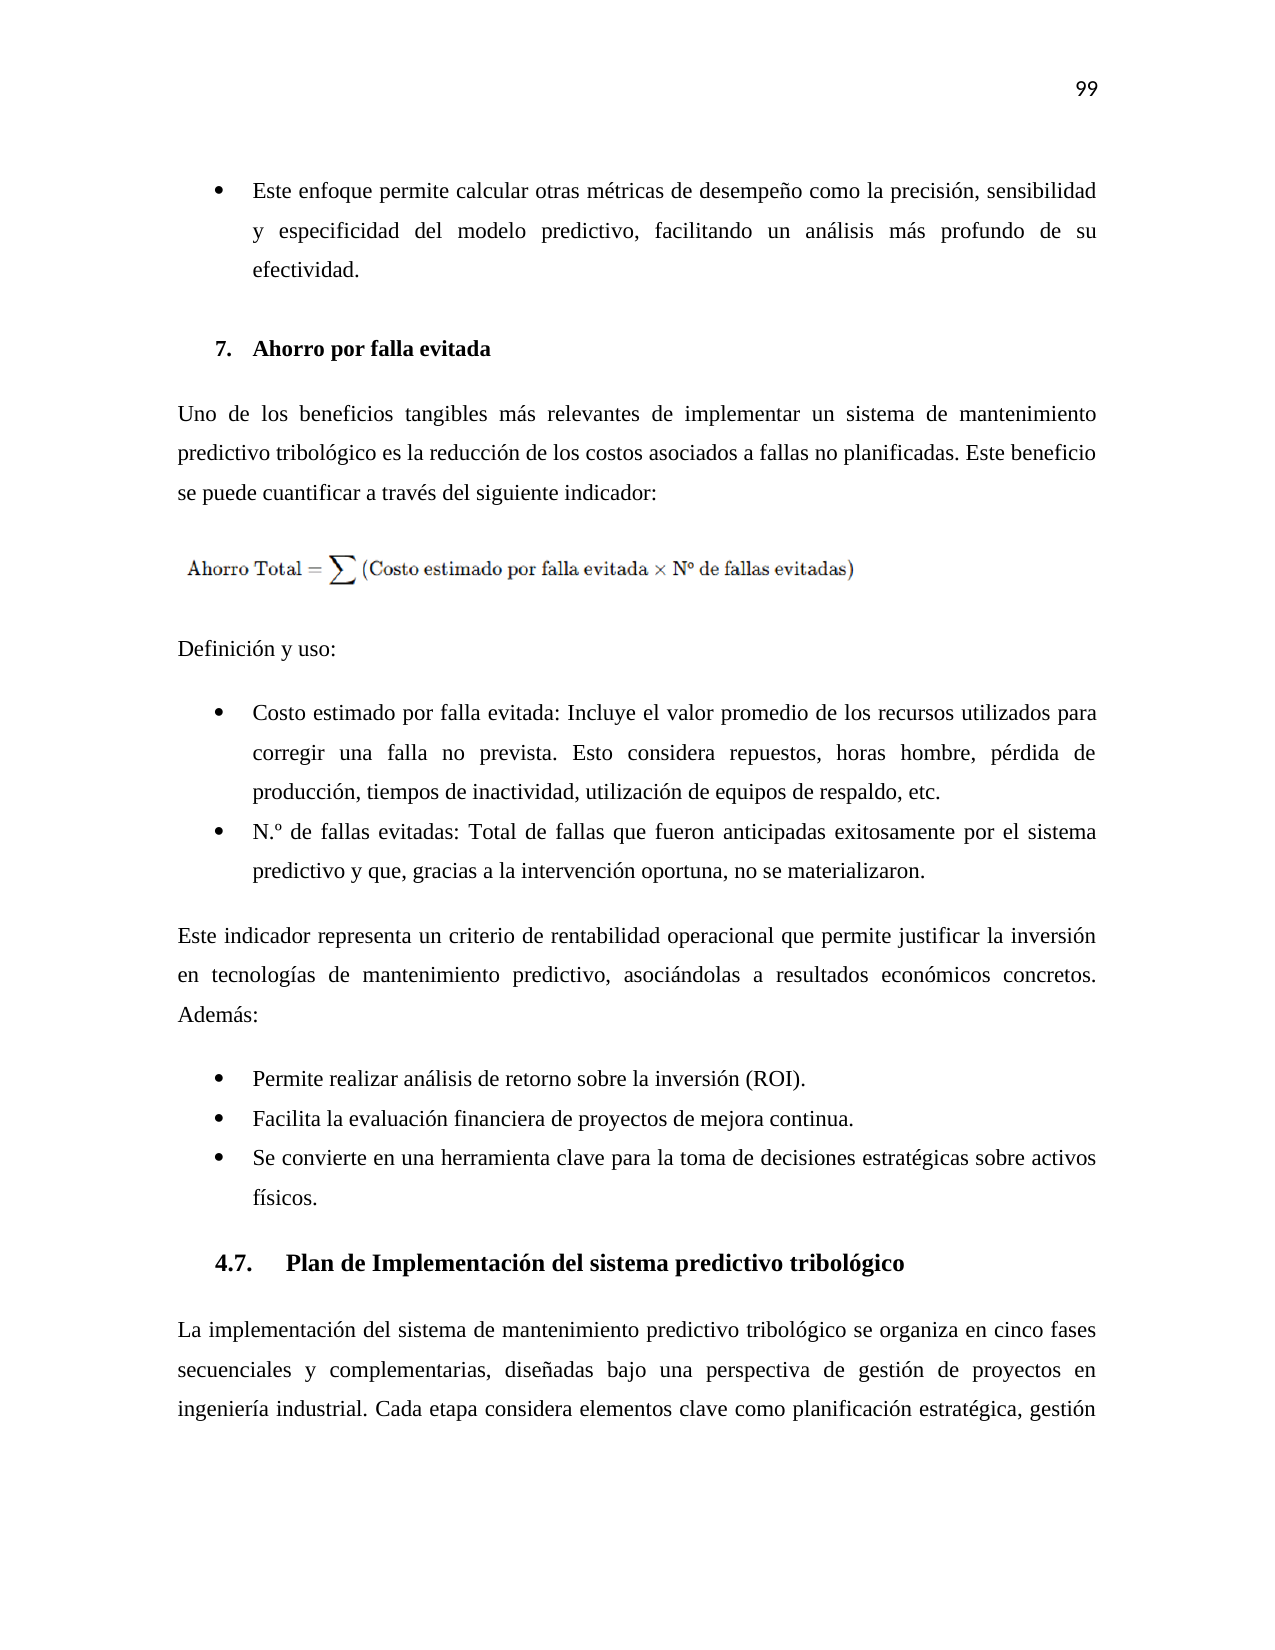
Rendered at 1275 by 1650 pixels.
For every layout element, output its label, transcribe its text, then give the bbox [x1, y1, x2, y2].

text Este indicador representa un criterio de rentabilidad operacional que permite justificar la inversión en tecnologías de mantenimiento predictivo, asociándolas a resultados económicos concretos. Además: [177, 922, 1098, 1027]
list Costo estimado por falla evitada: Incluye el valor promedio de los recursos utilizados para corregir una falla no prevista. Esto considera repuestos, horas hombre, pérdida de producción, tiempos de inactividad, utilización de equipos de respaldo, etc. [215, 699, 1098, 805]
text Definición y uso: [177, 635, 1098, 661]
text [177, 1316, 1098, 1422]
list Ahorro por falla evitada [215, 335, 1098, 361]
list Permite realizar análisis de retorno sobre la inversión (ROI). [215, 1065, 1098, 1092]
subtitle Plan de Implementación del sistema predictivo tribológico [215, 1248, 1098, 1277]
list Este enfoque permite calcular otras métricas de desempeño como la precisión, sensibilidad y especificidad del modelo predictivo, facilitando un análisis más profundo de su efectividad. [215, 177, 1098, 282]
list Facilita la evaluación financiera de proyectos de mejora continua. [215, 1105, 1098, 1131]
list Se convierte en una herramienta clave para la toma de decisiones estratégicas sobre activos físicos. [215, 1144, 1098, 1210]
text Uno de los beneficios tangibles más relevantes de implementar un sistema de mantenimiento predictivo tribológico es la reducción de los costos asociados a fallas no planificadas. Este beneficio se puede cuantificar a través del siguiente indicador: [177, 399, 1098, 505]
list N.º de fallas evitadas: Total de fallas que fueron anticipadas exitosamente por el sistema predictivo y que, gracias a la intervención oportuna, no se materializaron. [215, 818, 1098, 884]
picture [177, 543, 875, 597]
